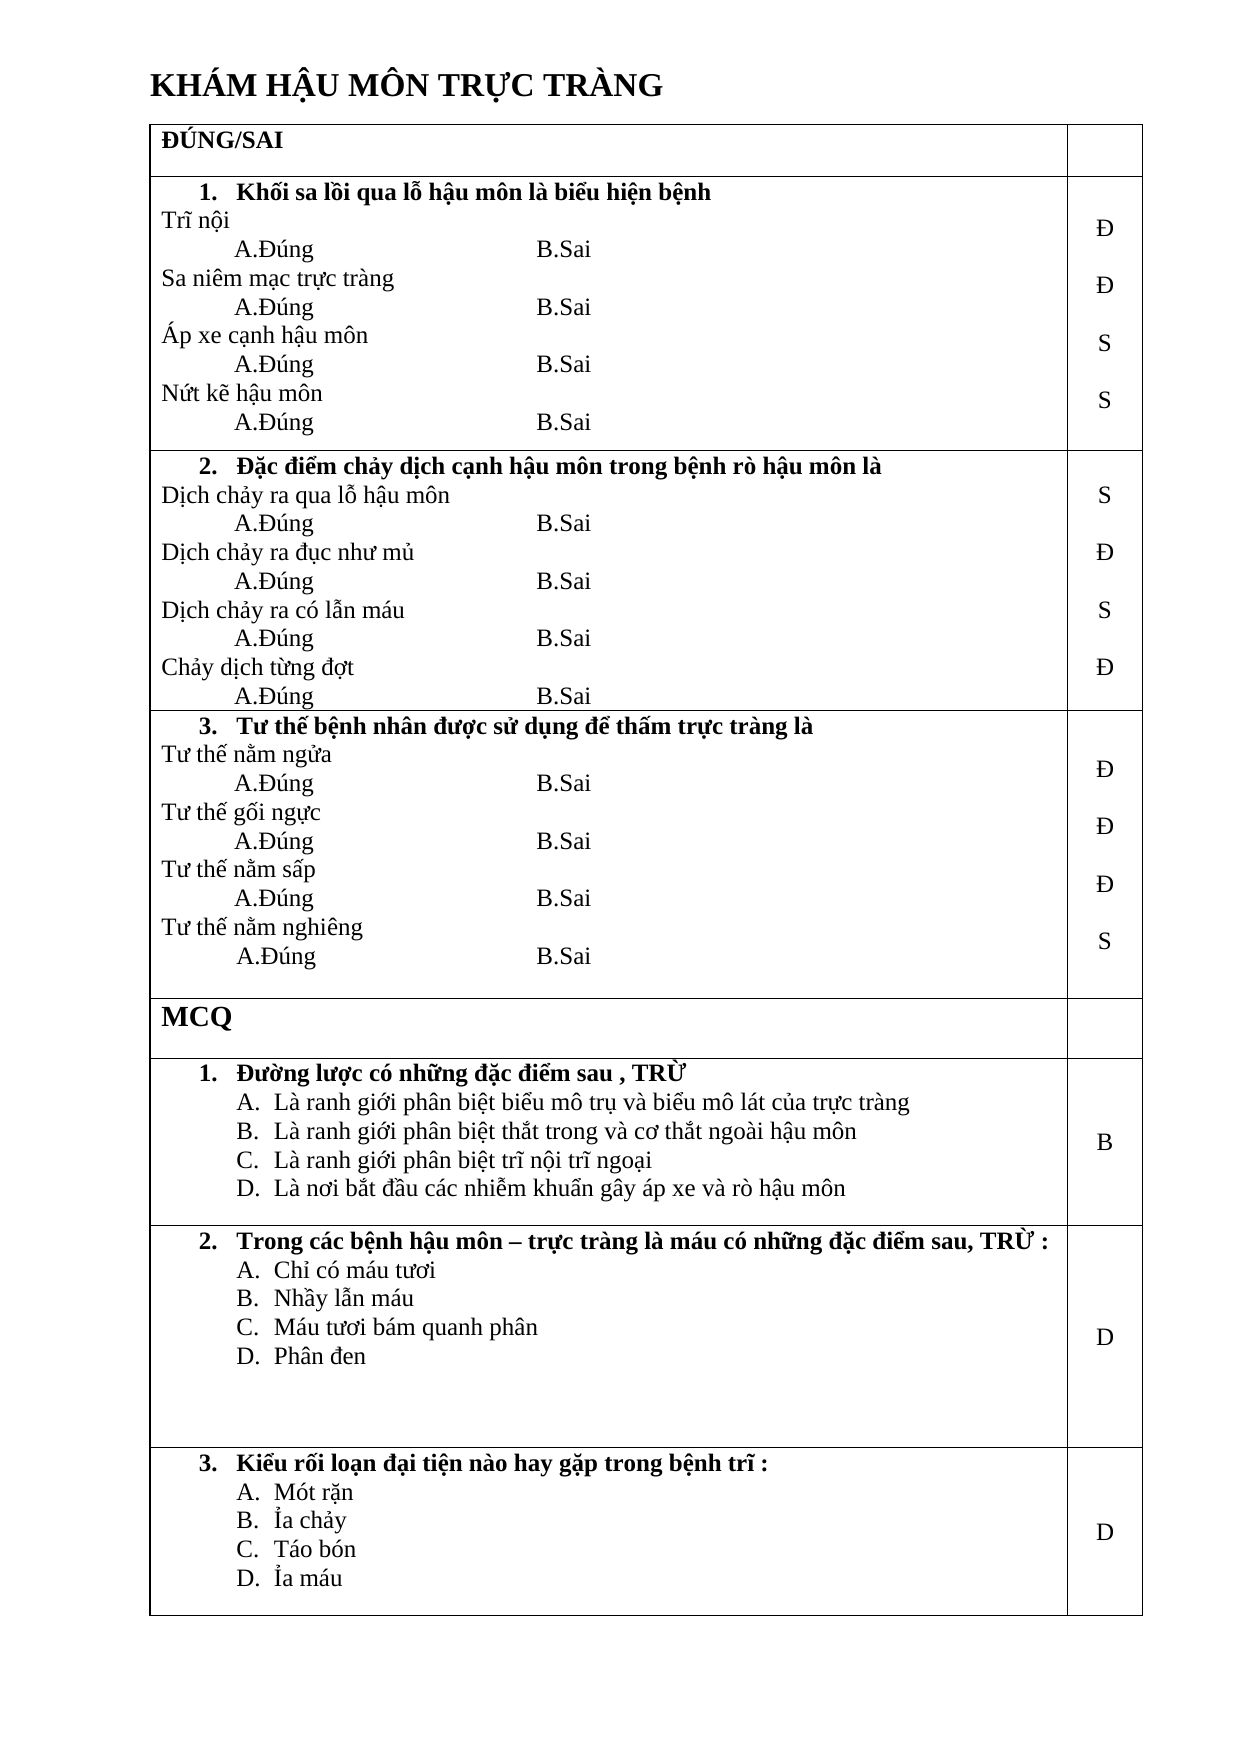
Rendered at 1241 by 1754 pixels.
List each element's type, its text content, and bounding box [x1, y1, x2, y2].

table_cell S Đ S Đ [1068, 451, 1142, 710]
table_cell Tư thế bệnh nhân được sử dụng để thấm trực tràng là Tư thế nằm ngửa A.Đúng B.Sai Tư thế gối ngực A.Đúng B.Sai Tư thế nằm sấp A.Đúng B.Sai Tư thế nằm nghiêng A.Đúng B.Sai [151, 711, 1067, 998]
table_cell Đường lược có những đặc điểm sau , TRỪ Là ranh giới phân biệt biểu mô trụ và biểu mô lát của trực tràng Là ranh giới phân biệt thắt trong và cơ thắt ngoài hậu môn Là ranh giới phân biệt trĩ nội trĩ ngoại Là nơi bắt đầu các nhiễm khuẩn gây áp xe và rò hậu môn [151, 1059, 1067, 1225]
text KHÁM HẬU MÔN TRỰC TRÀNG [150, 66, 1090, 104]
table_header ĐÚNG/SAI [151, 125, 1067, 176]
table_cell B [1068, 1059, 1142, 1225]
table_cell Kiểu rối loạn đại tiện nào hay gặp trong bệnh trĩ : Mót rặn Ỉa chảy Táo bón Ỉa máu [151, 1448, 1067, 1615]
table_cell Đ Đ S S [1068, 177, 1142, 450]
table_cell D [1068, 1448, 1142, 1615]
table_cell Trong các bệnh hậu môn – trực tràng là máu có những đặc điểm sau, TRỪ : Chỉ có máu tươi Nhầy lẫn máu Máu tươi bám quanh phân Phân đen [151, 1226, 1067, 1447]
table_header [1068, 125, 1142, 176]
table_cell Đ Đ Đ S [1068, 711, 1142, 998]
table_cell Đặc điểm chảy dịch cạnh hậu môn trong bệnh rò hậu môn là Dịch chảy ra qua lỗ hậu môn A.Đúng B.Sai Dịch chảy ra đục như mủ A.Đúng B.Sai Dịch chảy ra có lẫn máu A.Đúng B.Sai Chảy dịch từng đợt A.Đúng B.Sai [151, 451, 1067, 710]
table_cell Khối sa lồi qua lỗ hậu môn là biểu hiện bệnh Trĩ nội A.Đúng B.Sai Sa niêm mạc trực tràng A.Đúng B.Sai Áp xe cạnh hậu môn A.Đúng B.Sai Nứt kẽ hậu môn A.Đúng B.Sai [151, 177, 1067, 450]
table_cell MCQ [151, 999, 1067, 1057]
table_cell D [1068, 1226, 1142, 1447]
table_cell [1068, 999, 1142, 1057]
